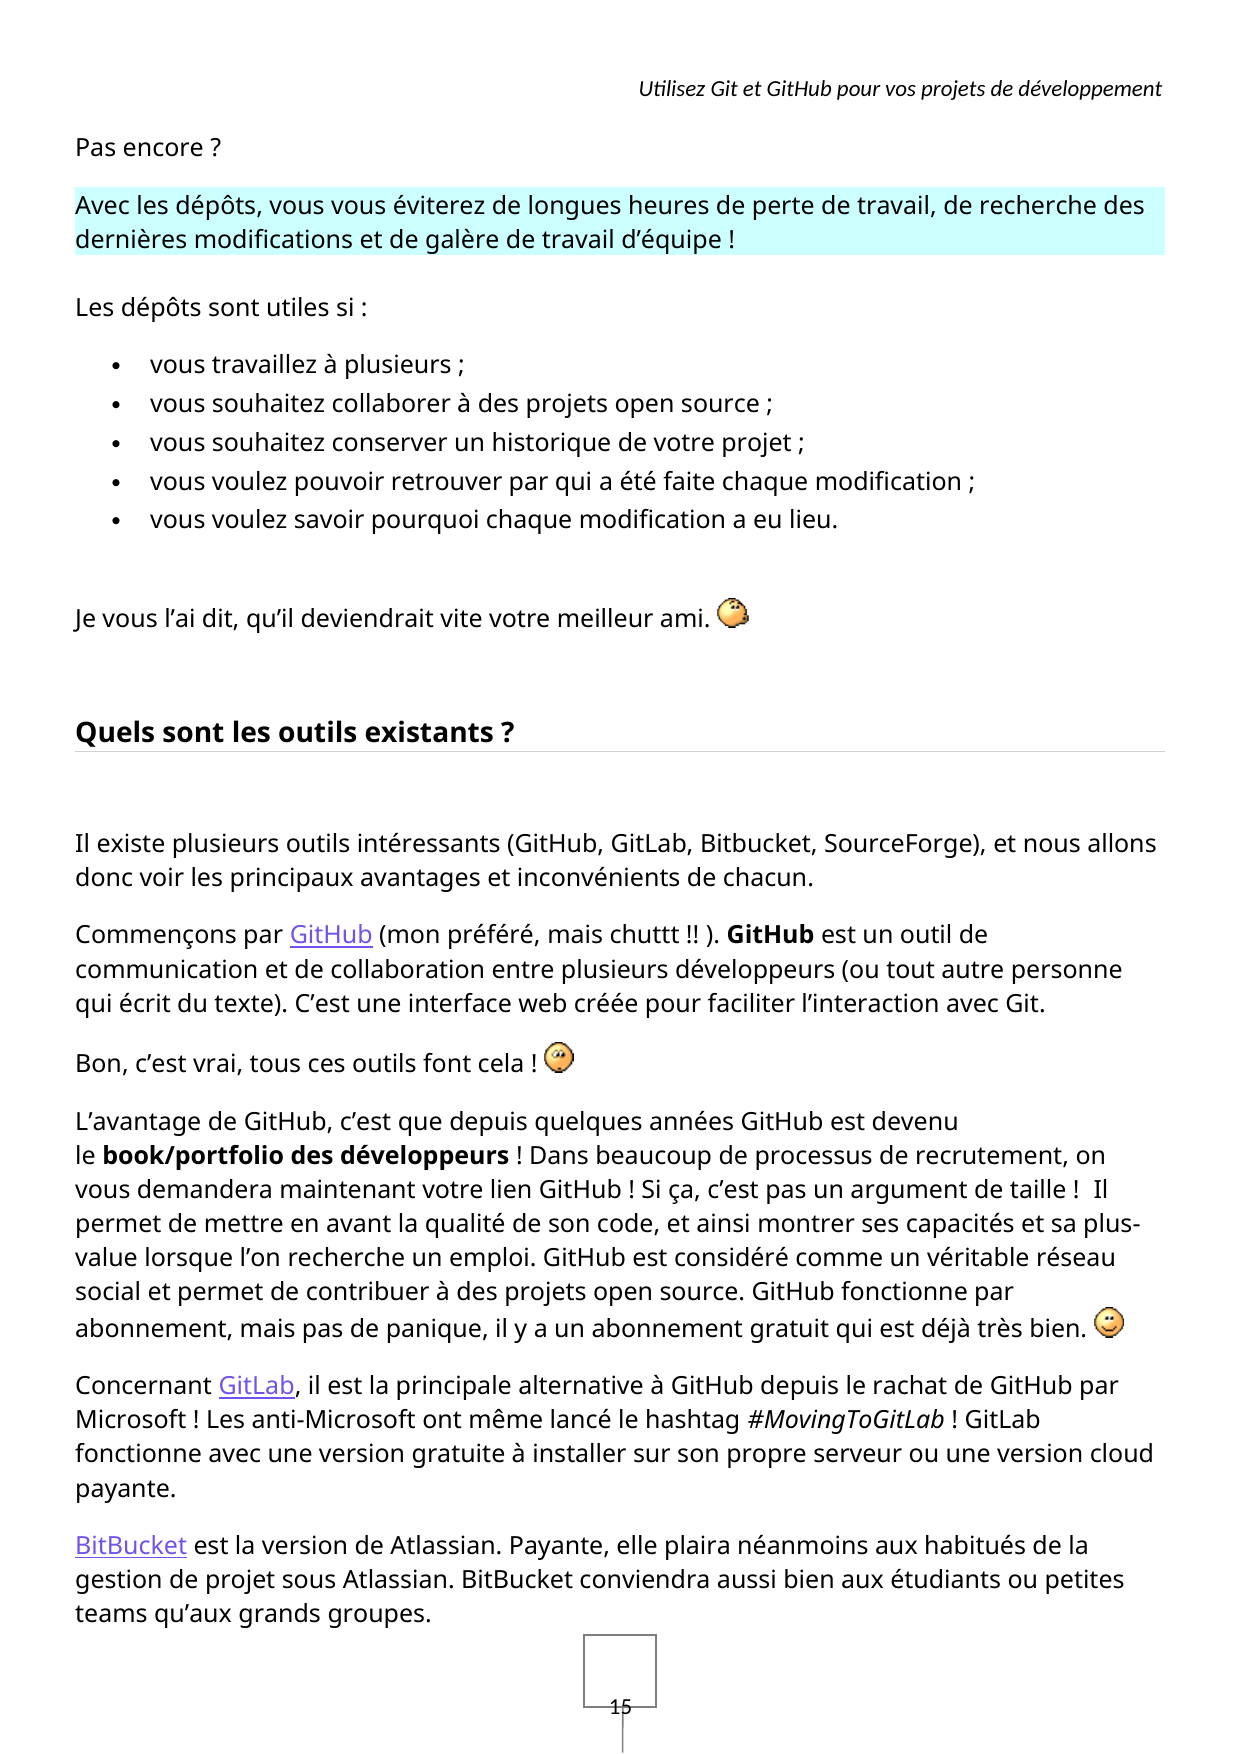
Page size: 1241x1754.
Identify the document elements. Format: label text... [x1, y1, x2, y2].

list vous travaillez à plusieurs ; [112, 347, 1165, 381]
picture [717, 598, 749, 628]
text BitBucket est la version de Atlassian. Payante, elle plaira néanmoins aux habitués de la gestion de projet sous Atlassian. BitBucket conviendra aussi bien aux étudiants ou petites teams qu’aux grands groupes. [75, 1528, 1165, 1630]
text Bon, c’est vrai, tous ces outils font cela ! [75, 1043, 1165, 1080]
text Quels sont les outils existants ? [75, 713, 1165, 751]
text L’avantage de GitHub, c’est que depuis quelques années GitHub est devenu le book/portfolio des développeurs ! Dans beaucoup de processus de recrutement, on vous demandera maintenant votre lien GitHub ! Si ça, c’est pas un argument de taille ! Il permet de mettre en avant la qualité de son code, et ainsi montrer ses capacités et sa plus-value lorsque l’on recherche un emploi. GitHub est considéré comme un véritable réseau social et permet de contribuer à des projets open source. GitHub fonctionne par abonnement, mais pas de panique, il y a un abonnement gratuit qui est déjà très bien. [75, 1103, 1165, 1344]
text Concernant GitLab, il est la principale alternative à GitHub depuis le rachat de GitHub par Microsoft ! Les anti-Microsoft ont même lancé le hashtag #MovingToGitLab ! GitLab fonctionne avec une version gratuite à installer sur son propre serveur ou une version cloud payante. [75, 1368, 1165, 1504]
picture [1094, 1307, 1124, 1338]
text Commençons par GitHub (mon préféré, mais chuttt !! ). GitHub est un outil de communication et de collaboration entre plusieurs développeurs (ou tout autre personne qui écrit du texte). C’est une interface web créée pour faciliter l’interaction avec Git. [75, 917, 1165, 1019]
list vous voulez pouvoir retrouver par qui a été faite chaque modification ; [112, 463, 1165, 497]
list vous souhaitez collaborer à des projets open source ; [112, 386, 1165, 420]
text Les dépôts sont utiles si : [75, 289, 1165, 323]
list vous souhaitez conserver un historique de votre projet ; [112, 424, 1165, 458]
text Je vous l’ai dit, qu’il deviendrait vite votre meilleur ami. [75, 598, 1165, 635]
text Il existe plusieurs outils intéressants (GitHub, GitLab, Bitbucket, SourceForge), et nous allons donc voir les principaux avantages et inconvénients de chacun. [75, 826, 1165, 894]
list vous voulez savoir pourquoi chaque modification a eu lieu. [112, 502, 1165, 536]
text Avec les dépôts, vous vous éviterez de longues heures de perte de travail, de recherche des dernières modifications et de galère de travail d’équipe ! [75, 187, 1165, 255]
text Pas encore ? [75, 130, 1165, 164]
picture [544, 1042, 574, 1073]
